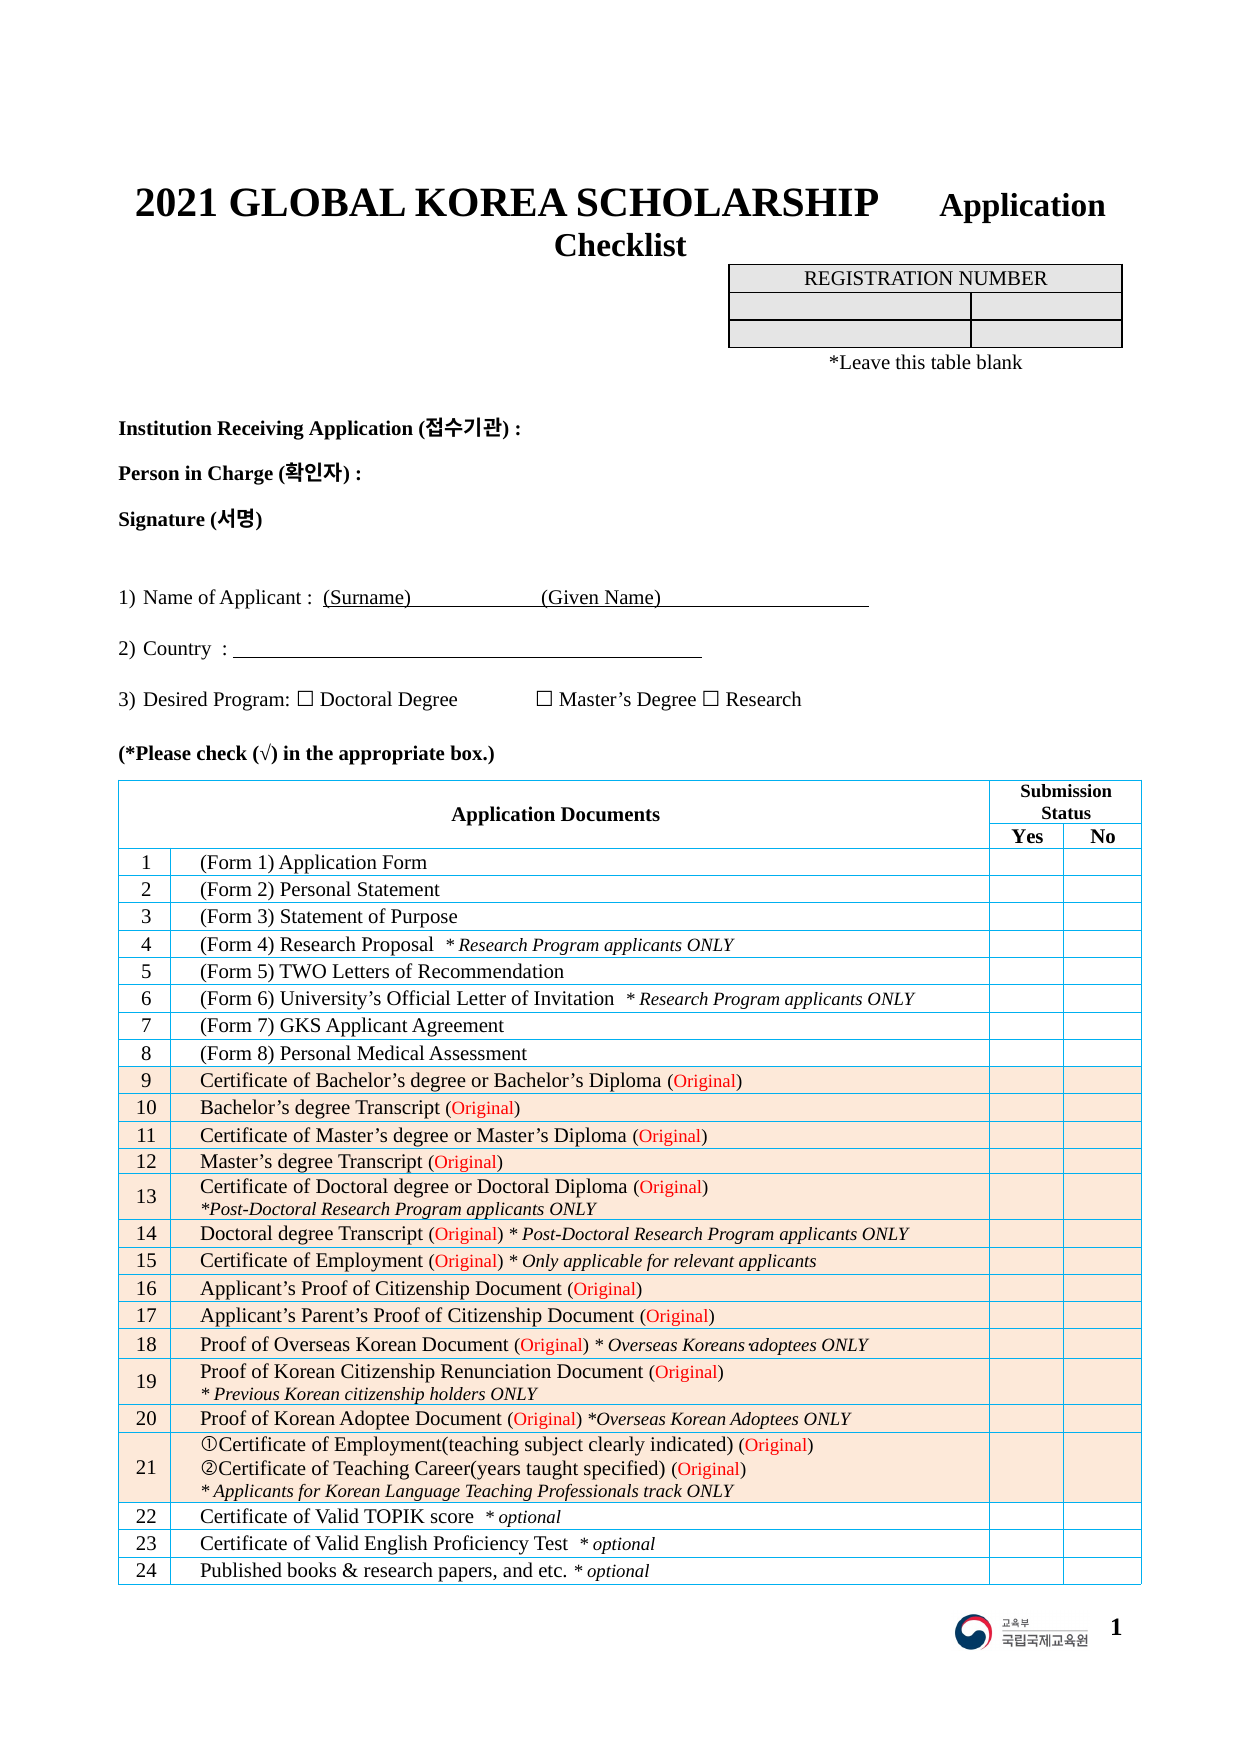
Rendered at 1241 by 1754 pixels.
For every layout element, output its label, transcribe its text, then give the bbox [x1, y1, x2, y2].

table_cell [990, 985, 1063, 1011]
table_cell (Form 5) TWO Letters of Recommendation [171, 958, 989, 984]
list Country : [118, 636, 1122, 660]
table_cell [1064, 1359, 1141, 1404]
table_cell 3 [119, 903, 170, 929]
table_cell [1064, 1220, 1141, 1246]
table_cell [1064, 1013, 1141, 1039]
table_cell 14 [119, 1220, 170, 1246]
table_cell [990, 1503, 1063, 1529]
table_cell 5 [119, 958, 170, 984]
table_cell [990, 931, 1063, 957]
picture [951, 1610, 1091, 1651]
table_cell Published books & research papers, and etc. * optional [171, 1558, 989, 1584]
table_cell 22 [119, 1503, 170, 1529]
table_cell [1064, 1503, 1141, 1529]
table_cell 2 [119, 876, 170, 902]
table_cell [1064, 1094, 1141, 1121]
table_cell 6 [119, 985, 170, 1011]
table_cell [990, 1013, 1063, 1039]
table_cell 24 [119, 1558, 170, 1584]
table_cell [990, 876, 1063, 902]
table_cell 23 [119, 1530, 170, 1556]
table_cell [1064, 1433, 1141, 1502]
table_cell [990, 1040, 1063, 1066]
table_cell [990, 1329, 1063, 1358]
table_cell (Form 7) GKS Applicant Agreement [171, 1013, 989, 1039]
text Person in Charge (확인자) : [118, 457, 1122, 487]
table_cell [990, 849, 1063, 875]
text 2021 GLOBAL KOREA SCHOLARSHIP Application Checklist [118, 177, 1122, 263]
text Signature (서명) [118, 502, 1122, 532]
table_cell [990, 1094, 1063, 1121]
table_cell Proof of Overseas Korean Document (Original) * Overseas Koreansadoptees ONLY [171, 1329, 989, 1358]
table_cell 15 [119, 1248, 170, 1274]
text Institution Receiving Application (접수기관) : [118, 411, 1122, 442]
table_cell 11 [119, 1122, 170, 1148]
list Name of Applicant : (Surname) (Given Name) [118, 583, 1122, 610]
table_cell (Form 6) University’s Official Letter of Invitation * Research Program applicants ONLY [171, 985, 989, 1011]
text (*Please check (√) in the appropriate box.) [118, 741, 1122, 765]
table_cell Certificate of Valid TOPIK score * optional [171, 1503, 989, 1529]
table_cell Yes [990, 824, 1063, 848]
table_cell [1064, 1174, 1141, 1219]
table_cell [990, 958, 1063, 984]
table_cell (Form 3) Statement of Purpose [171, 903, 989, 929]
table_cell [1064, 876, 1141, 902]
table_cell 19 [119, 1359, 170, 1404]
table_cell Certificate of Doctoral degree or Doctoral Diploma (Original) *Post-Doctoral Research Program applicants ONLY [171, 1174, 989, 1219]
table_cell [990, 1302, 1063, 1328]
table_cell [990, 1248, 1063, 1274]
table_cell [1064, 1149, 1141, 1173]
table_cell [1064, 1329, 1141, 1358]
table_cell [972, 321, 1121, 347]
table_cell [730, 321, 970, 347]
table_cell 1 [119, 849, 170, 875]
table_cell 21 [119, 1433, 170, 1502]
table_cell 9 [119, 1067, 170, 1093]
table_header Application Documents [119, 781, 989, 848]
table_cell [1064, 1122, 1141, 1148]
table_cell [1064, 849, 1141, 875]
table_cell 16 [119, 1275, 170, 1301]
table_cell Doctoral degree Transcript (Original) * Post-Doctoral Research Program applicants ONLY [171, 1220, 989, 1246]
table_cell [990, 1405, 1063, 1432]
table_cell [1064, 1302, 1141, 1328]
table_cell [1064, 1275, 1141, 1301]
table_cell [990, 903, 1063, 929]
list Desired Program: Doctoral Degree Master’s Degree Research [118, 684, 1122, 713]
table_cell 12 [119, 1149, 170, 1173]
table_cell [1064, 958, 1141, 984]
table_cell Certificate of Master’s degree or Master’s Diploma (Original) [171, 1122, 989, 1148]
table_cell 7 [119, 1013, 170, 1039]
table_cell [990, 1530, 1063, 1556]
table_cell Proof of Korean Adoptee Document (Original) *Overseas Korean Adoptees ONLY [171, 1405, 989, 1432]
table_cell [990, 1122, 1063, 1148]
table_header Submission Status [990, 781, 1141, 823]
table_cell 4 [119, 931, 170, 957]
table_cell *Leave this table blank [729, 348, 1122, 375]
table_cell [1064, 1558, 1141, 1584]
table_cell 20 [119, 1405, 170, 1432]
table_cell [990, 1149, 1063, 1173]
table_cell 10 [119, 1094, 170, 1121]
table_cell [1064, 903, 1141, 929]
table_cell [990, 1067, 1063, 1093]
table_cell (Form 4) Research Proposal * Research Program applicants ONLY [171, 931, 989, 957]
table_cell [990, 1433, 1063, 1502]
table_cell [730, 293, 970, 319]
table_cell Bachelor’s degree Transcript (Original) [171, 1094, 989, 1121]
table_cell Master’s degree Transcript (Original) [171, 1149, 989, 1173]
table_cell [990, 1220, 1063, 1246]
table_cell Proof of Korean Citizenship Renunciation Document (Original) * Previous Korean citizenship holders ONLY [171, 1359, 989, 1404]
table_cell Certificate of Employment (Original) * Only applicable for relevant applicants [171, 1248, 989, 1274]
table_cell [1064, 1248, 1141, 1274]
table_cell [990, 1558, 1063, 1584]
table_cell [1064, 1405, 1141, 1432]
table_cell 13 [119, 1174, 170, 1219]
table_cell Applicant’s Proof of Citizenship Document (Original) [171, 1275, 989, 1301]
table_cell (Form 1) Application Form [171, 849, 989, 875]
table_cell Certificate of Valid English Proficiency Test * optional [171, 1530, 989, 1556]
table_cell 8 [119, 1040, 170, 1066]
table_cell No [1064, 824, 1141, 848]
table_cell (Form 2) Personal Statement [171, 876, 989, 902]
table_cell 18 [119, 1329, 170, 1358]
table_cell [1064, 1530, 1141, 1556]
table_cell [990, 1359, 1063, 1404]
table_cell [1064, 985, 1141, 1011]
table_cell [1064, 1067, 1141, 1093]
table_cell Applicant’s Parent’s Proof of Citizenship Document (Original) [171, 1302, 989, 1328]
table_header REGISTRATION NUMBER [730, 265, 1121, 292]
table_cell [1064, 931, 1141, 957]
table_cell (Form 8) Personal Medical Assessment [171, 1040, 989, 1066]
table_cell 17 [119, 1302, 170, 1328]
table_cell [990, 1174, 1063, 1219]
table_cell [990, 1275, 1063, 1301]
table_cell [1064, 1040, 1141, 1066]
table_cell Certificate of Employment(teaching subject clearly indicated) (Original) Certificate of Teaching Career(years taught specified) (Original) * Applicants for Korean Language Teaching Professionals track ONLY [171, 1433, 989, 1502]
table_cell Certificate of Bachelor’s degree or Bachelor’s Diploma (Original) [171, 1067, 989, 1093]
table_cell [972, 293, 1121, 319]
